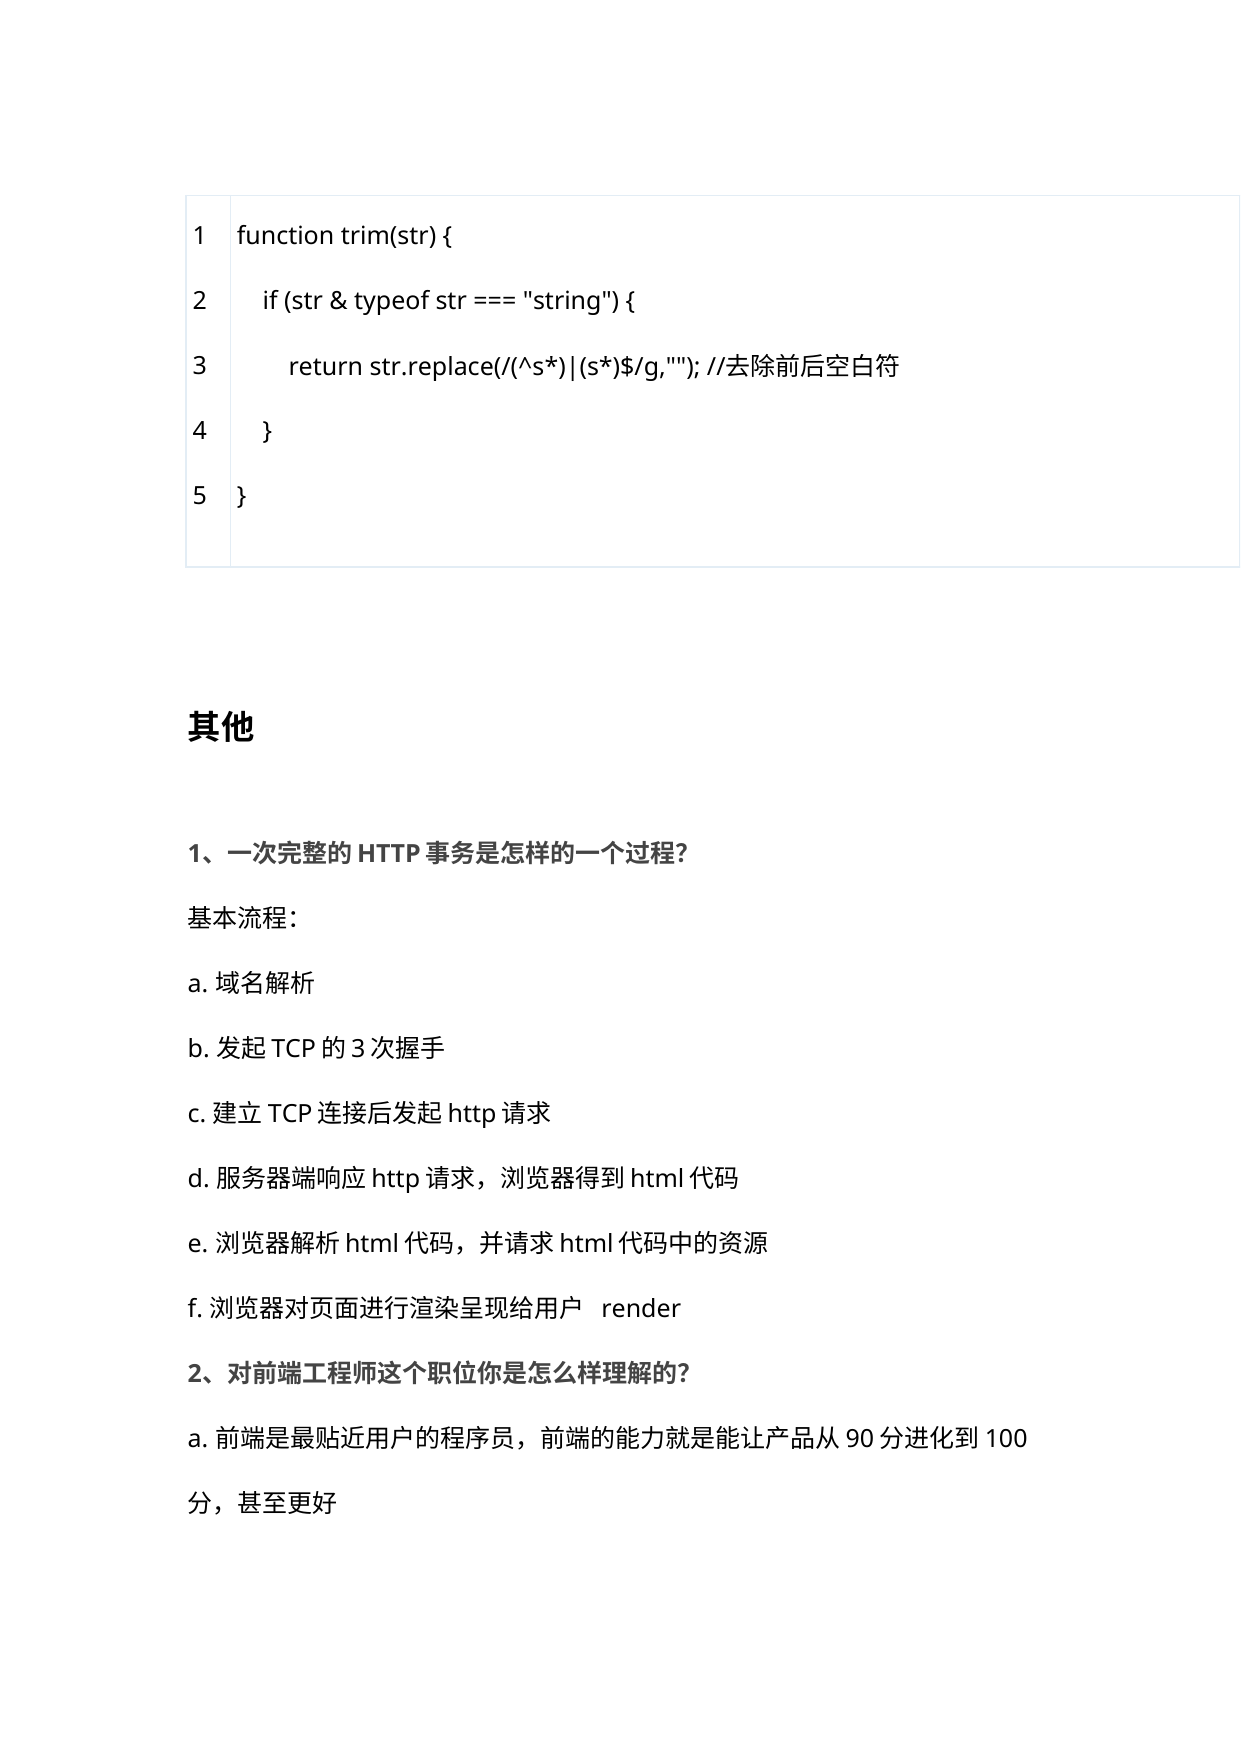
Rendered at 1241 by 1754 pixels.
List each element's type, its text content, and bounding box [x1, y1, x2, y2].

text f. 浏览器对页面进行渲染呈现给用户 render [187, 1274, 1053, 1339]
subtitle 其他 [187, 692, 1053, 757]
text 2、对前端工程师这个职位你是怎么样理解的？ [187, 1339, 1053, 1404]
text a. 域名解析 [187, 949, 1053, 1014]
text a. 前端是最贴近用户的程序员，前端的能力就是能让产品从 90分进化到 100 分，甚至更好 [187, 1404, 1053, 1534]
text c. 建立TCP连接后发起http请求 [187, 1079, 1053, 1144]
text 1、一次完整的HTTP事务是怎样的一个过程？ [187, 819, 1053, 884]
table_header 1 2 3 4 5 [187, 196, 230, 566]
table_header function trim(str) { if (str & typeof str === "string") { return str.replace(/(^s*)|(s*)$/g,""); //去除前后空白符 } } [231, 196, 1239, 566]
text e. 浏览器解析html代码，并请求html代码中的资源 [187, 1209, 1053, 1274]
text b. 发起TCP的3次握手 [187, 1014, 1053, 1079]
text d. 服务器端响应http请求，浏览器得到html代码 [187, 1144, 1053, 1209]
text 基本流程： [187, 884, 1053, 949]
